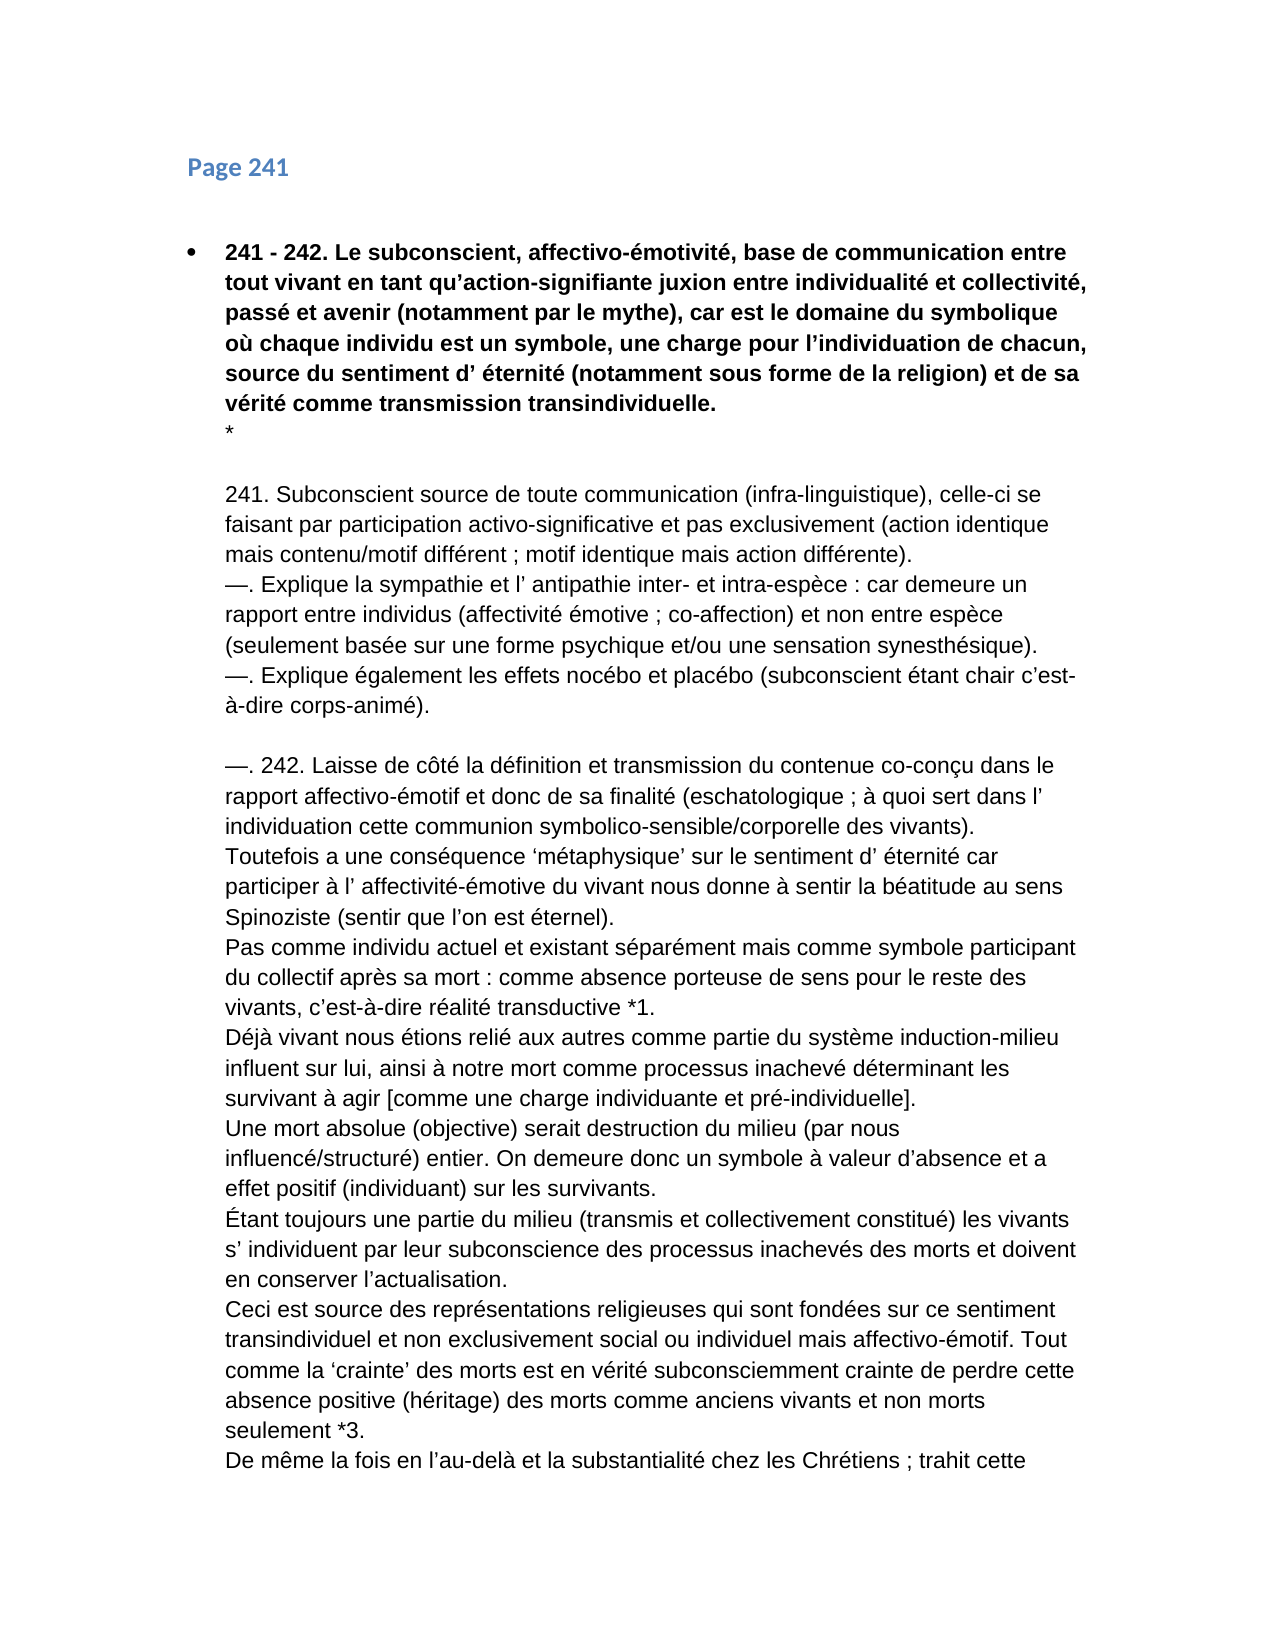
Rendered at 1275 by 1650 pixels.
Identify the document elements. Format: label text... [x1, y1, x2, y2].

subtitle Page 241 [187, 150, 1087, 183]
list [187, 239, 1087, 1474]
